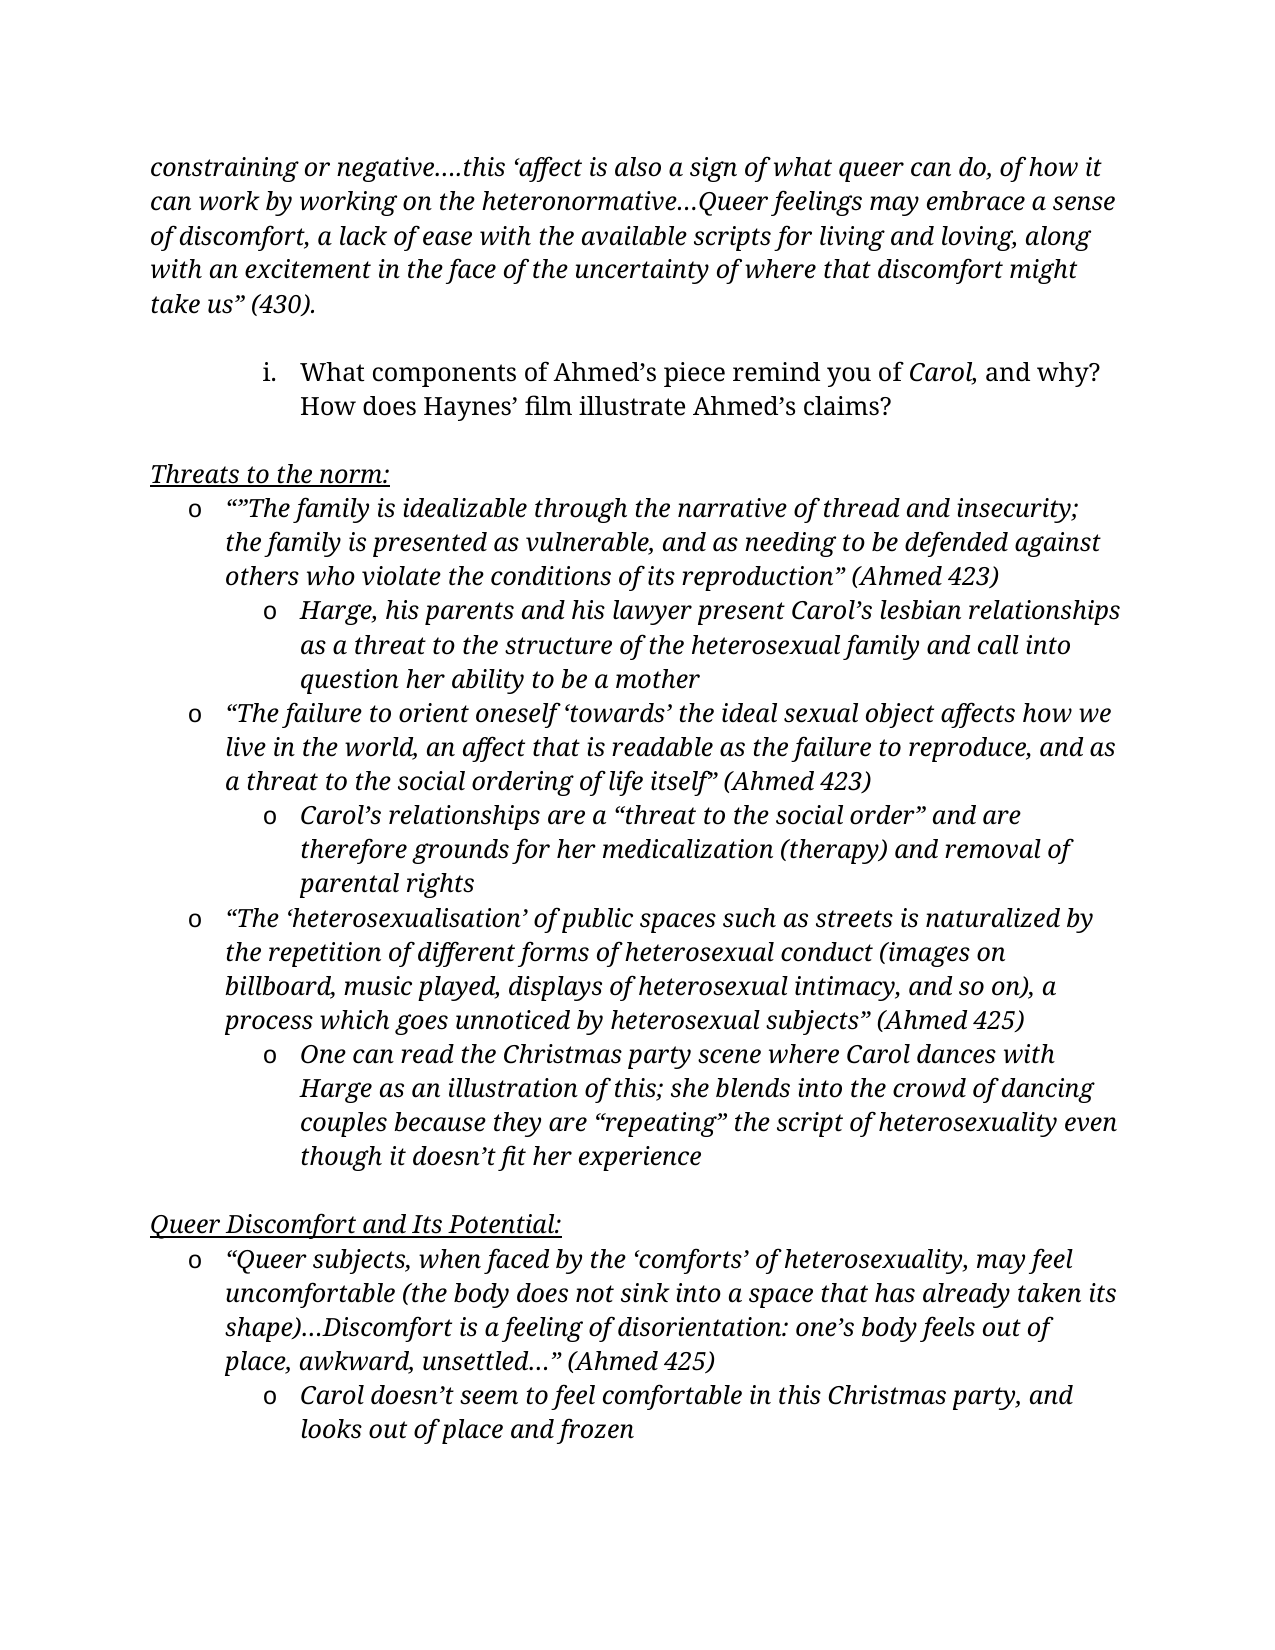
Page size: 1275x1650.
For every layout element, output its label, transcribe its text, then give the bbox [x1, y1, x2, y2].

list “Queer subjects, when faced by the ‘comforts’ of heterosexuality, may feel uncomfortable (the body does not sink into a space that has already taken its shape)…Discomfort is a feeling of disorientation: one’s body feels out of place, awkward, unsettled…” (Ahmed 425) [187, 1241, 1125, 1378]
text Threats to the norm: [150, 457, 1125, 491]
text Queer Discomfort and Its Potential: [150, 1207, 1125, 1241]
list What components of Ahmed’s piece remind you of Carol, and why? How does Haynes’ film illustrate Ahmed’s claims? [262, 354, 1125, 422]
list “The failure to orient oneself ‘towards’ the ideal sexual object affects how we live in the world, an affect that is readable as the failure to reproduce, and as a threat to the social ordering of life itself” (Ahmed 423) [187, 695, 1125, 798]
list One can read the Christmas party scene where Carol dances with Harge as an illustration of this; she blends into the crowd of dancing couples because they are “repeating” the script of heterosexuality even though it doesn’t fit her experience [262, 1037, 1125, 1173]
list “The ‘heterosexualisation’ of public spaces such as streets is naturalized by the repetition of different forms of heterosexual conduct (images on billboard, music played, displays of heterosexual intimacy, and so on), a process which goes unnoticed by heterosexual subjects” (Ahmed 425) [187, 900, 1125, 1037]
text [150, 150, 1125, 320]
list Harge, his parents and his lawyer present Carol’s lesbian relationships as a threat to the structure of the heterosexual family and call into question her ability to be a mother [262, 593, 1125, 695]
list Carol’s relationships are a “threat to the social order” and are therefore grounds for her medicalization (therapy) and removal of parental rights [262, 798, 1125, 900]
list Carol doesn’t seem to feel comfortable in this Christmas party, and looks out of place and frozen [262, 1378, 1125, 1446]
list “”The family is idealizable through the narrative of thread and insecurity; the family is presented as vulnerable, and as needing to be defended against others who violate the conditions of its reproduction” (Ahmed 423) [187, 491, 1125, 593]
